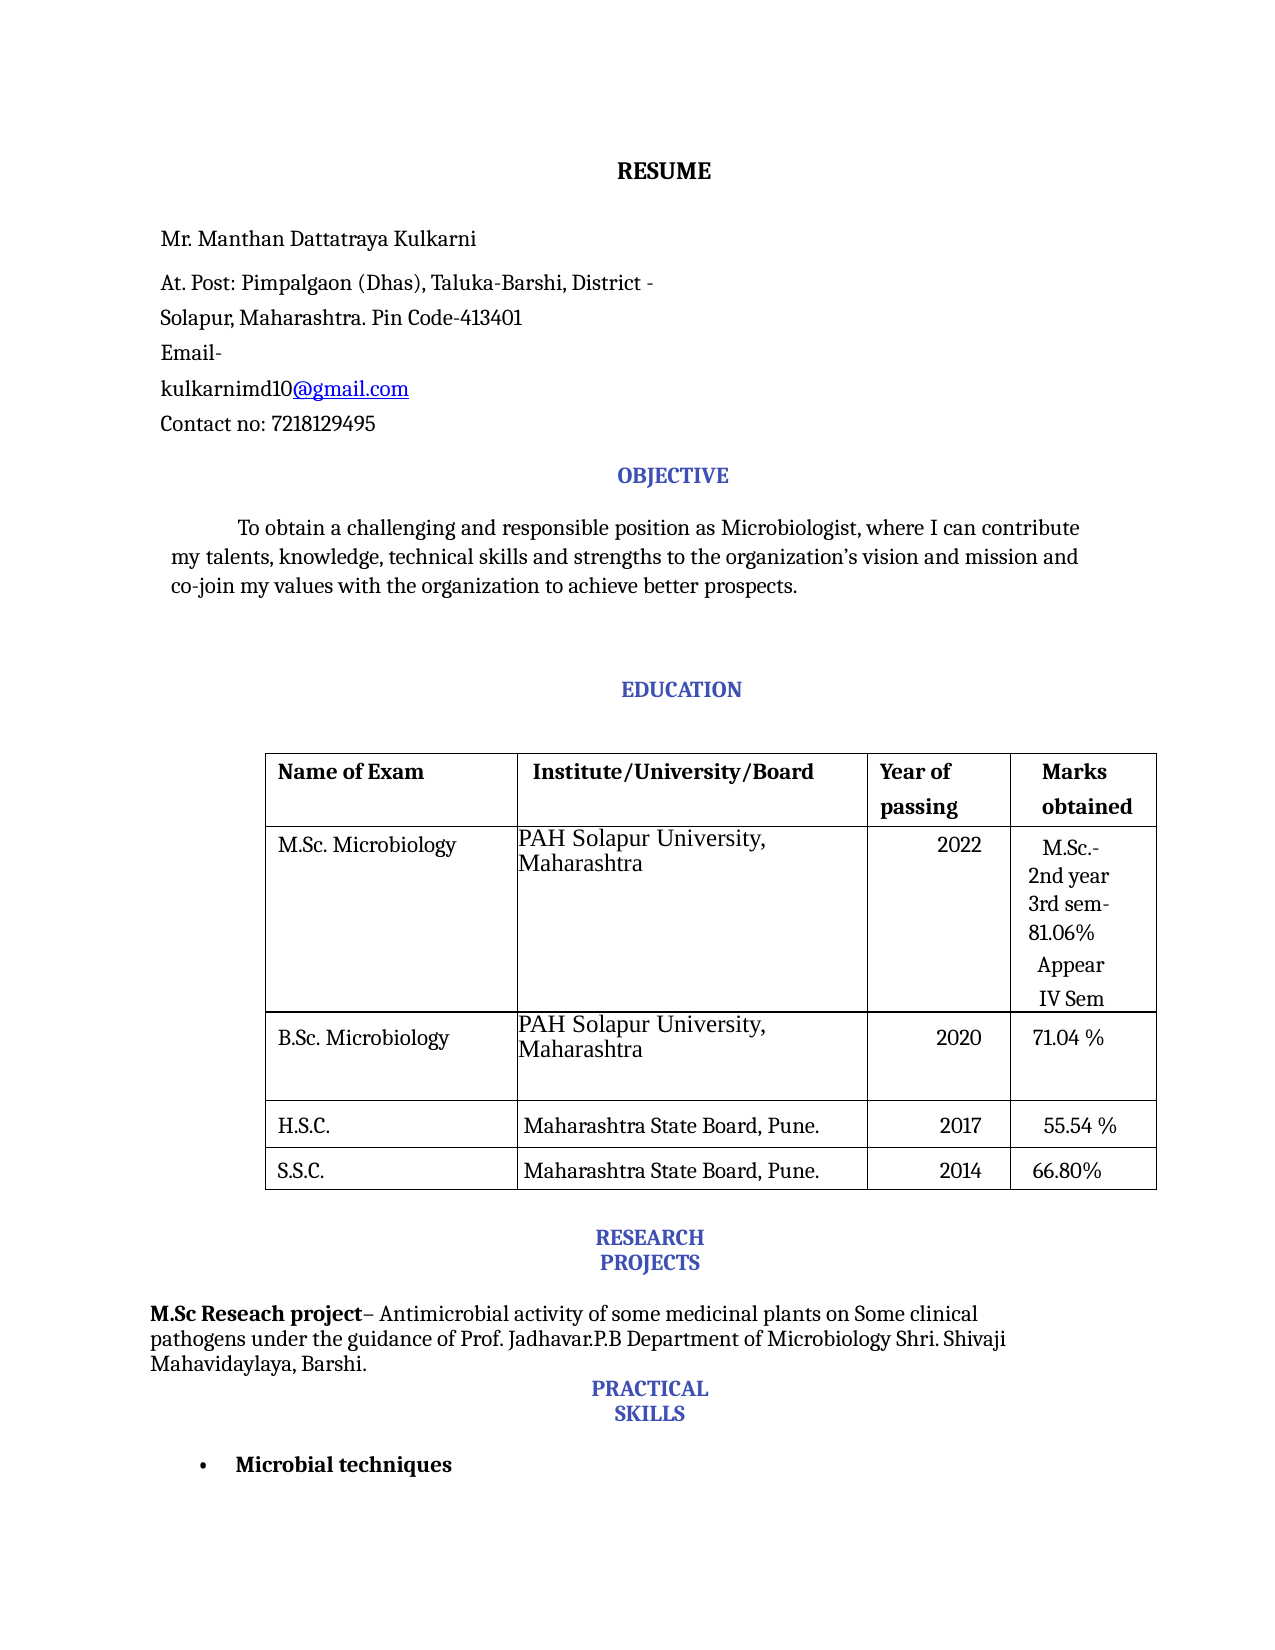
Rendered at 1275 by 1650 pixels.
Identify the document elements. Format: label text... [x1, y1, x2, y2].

text Email-kulkarnimd10@gmail.com [160, 333, 446, 403]
table_header Marks obtained [1011, 754, 1156, 826]
table_cell H.S.C. [266, 1101, 517, 1147]
text OBJECTIVE [617, 463, 1125, 488]
table_cell S.S.C. [266, 1148, 517, 1189]
table_cell Maharashtra State Board, Pune. [518, 1101, 867, 1147]
text M.Sc Reseach project– Antimicrobial activity of some medicinal plants on Some clinical pathogens under the guidance of Prof. Jadhavar.P.B Department of Microbiology Shri. Shivaji Mahavidaylaya, Barshi. [150, 1302, 1125, 1377]
table_cell 2020 [868, 1013, 1010, 1099]
text EDUCATION [621, 678, 1125, 703]
table_cell 2014 [868, 1148, 1010, 1189]
table_cell M.Sc. Microbiology [266, 827, 517, 1011]
table_cell 66.80% [1011, 1148, 1156, 1189]
text Contact no: 7218129495 [160, 403, 446, 438]
table_cell B.Sc. Microbiology [266, 1013, 517, 1099]
table_header Year of passing [868, 754, 1010, 826]
text RESEARCH PROJECTS [574, 1225, 725, 1275]
text PRACTICAL SKILLS [574, 1377, 725, 1427]
table_cell PAH Solapur University, Maharashtra [518, 827, 867, 1011]
table_cell 71.04 % [1011, 1013, 1156, 1099]
table_cell 2022 [868, 827, 1010, 1011]
table_header Institute/University/Board [518, 754, 867, 826]
text RESUME [574, 159, 753, 184]
table_cell 55.54 % [1011, 1101, 1156, 1147]
text Mr. Manthan Dattatraya Kulkarni [160, 226, 1125, 251]
text At. Post: Pimpalgaon (Dhas), Taluka-Barshi, District -Solapur, Maharashtra. Pin Code-413401 [160, 262, 654, 333]
list Microbial techniques [198, 1452, 1125, 1477]
table_cell PAH Solapur University, Maharashtra [518, 1013, 867, 1099]
table_cell 2017 [868, 1101, 1010, 1147]
table_cell M.Sc.-2nd year 3rd sem-81.06% Appear IV Sem [1011, 827, 1156, 1011]
table_cell Maharashtra State Board, Pune. [518, 1148, 867, 1189]
table_header Name of Exam [266, 754, 517, 826]
text To obtain a challenging and responsible position as Microbiologist, where I can contribute my talents, knowledge, technical skills and strengths to the organization’s vision and mission and co-join my values with the organization to achieve better prospects. [171, 512, 1080, 599]
